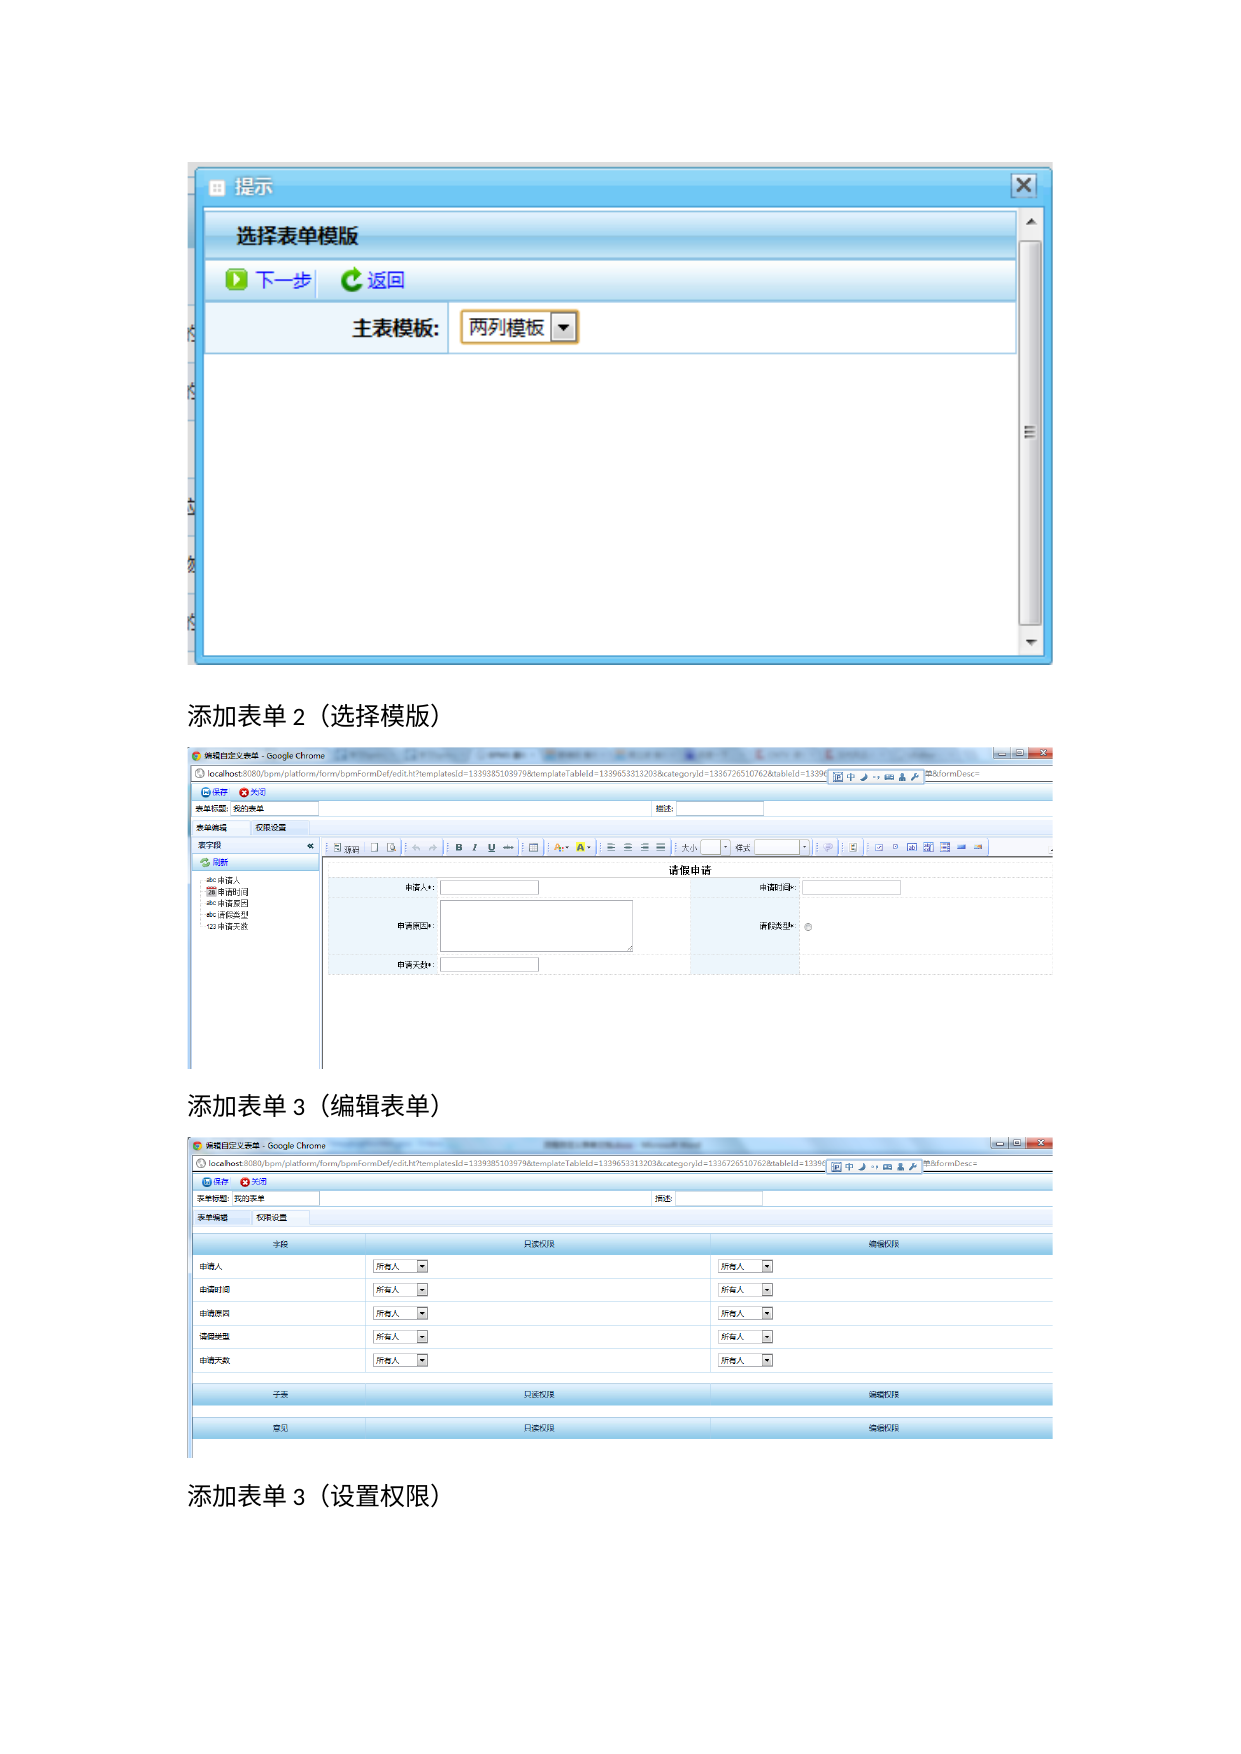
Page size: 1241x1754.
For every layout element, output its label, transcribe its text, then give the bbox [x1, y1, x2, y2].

text 添加表单3（设置权限） [187, 1462, 1053, 1527]
text 添加表单3（编辑表单） [187, 1072, 1053, 1137]
picture [187, 1137, 1053, 1458]
picture [187, 162, 1053, 665]
text 添加表单2（选择模版） [187, 682, 1053, 747]
picture [187, 747, 1053, 1069]
